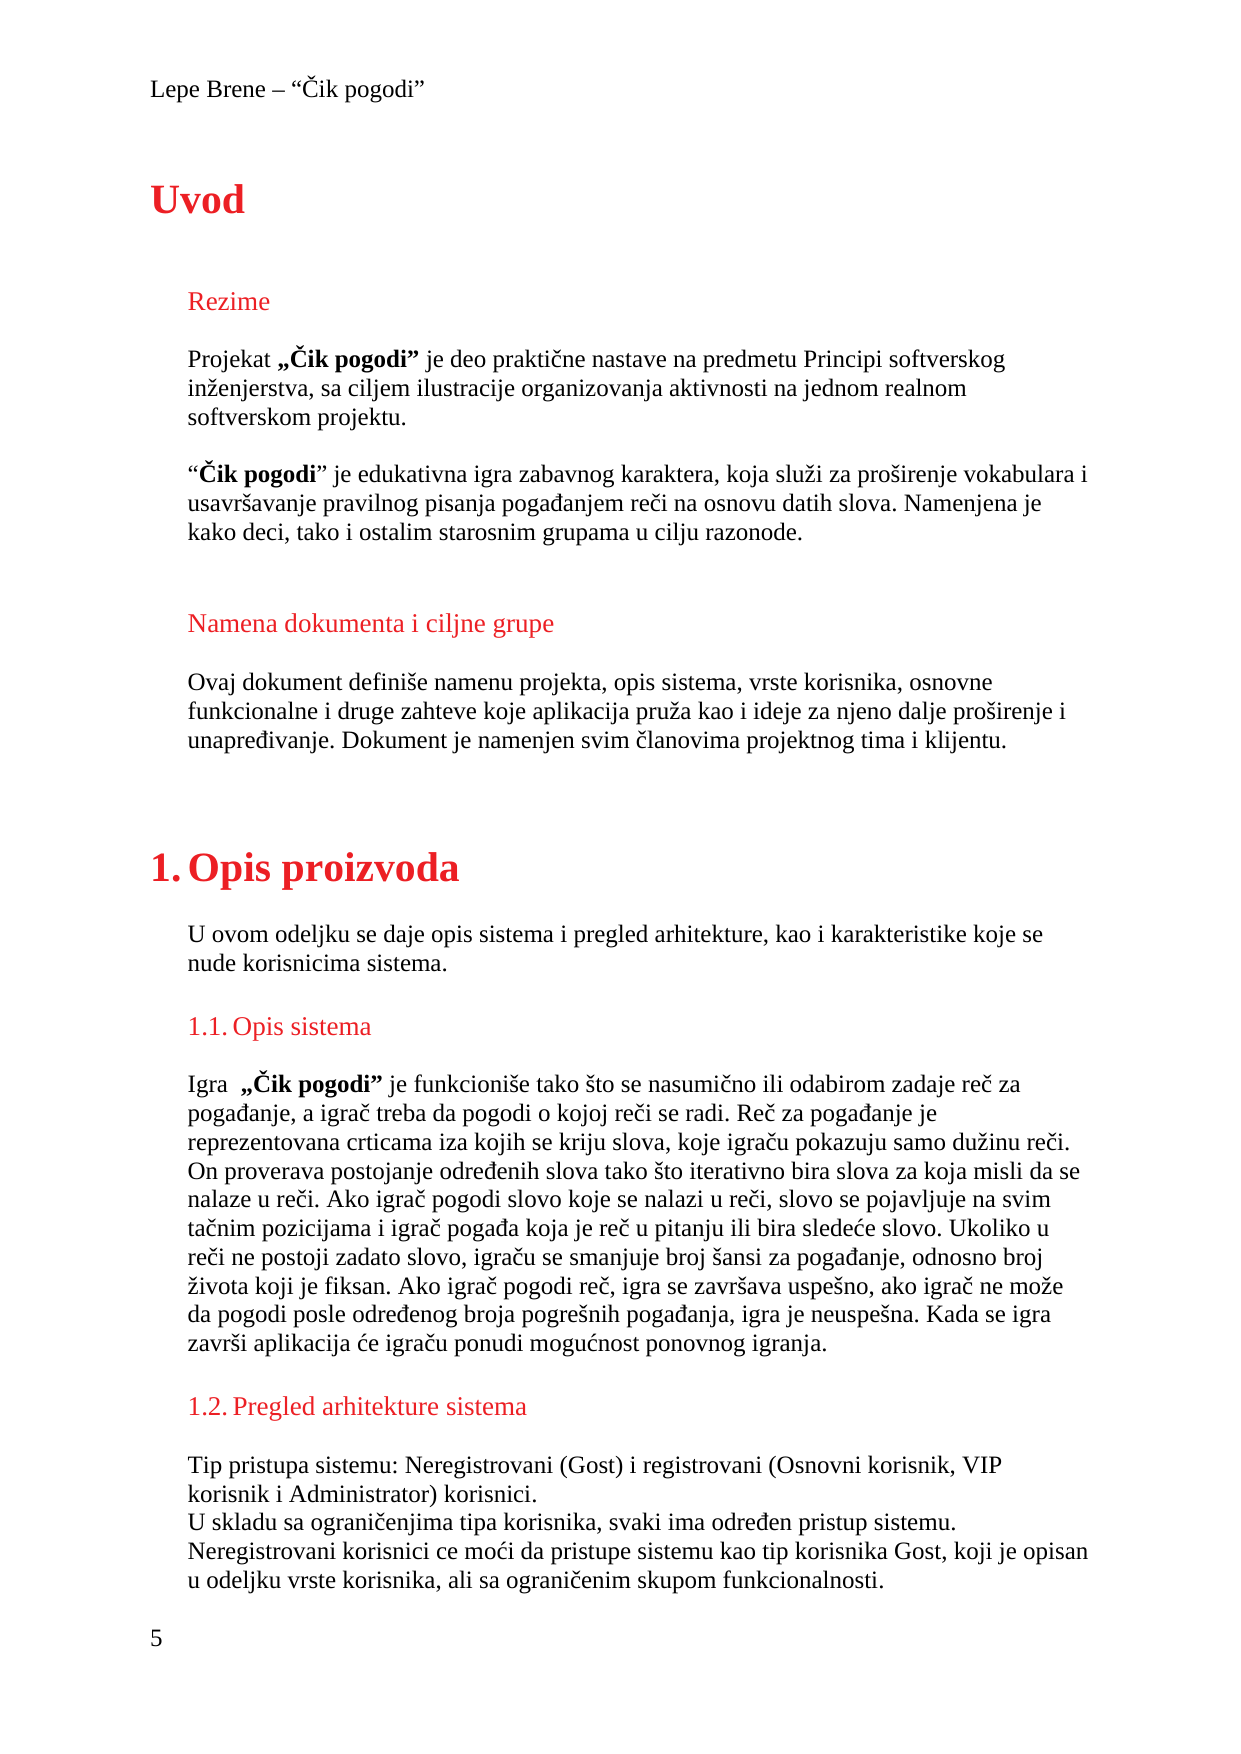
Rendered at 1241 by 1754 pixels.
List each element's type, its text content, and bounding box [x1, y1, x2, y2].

text Igra „Čik pogodi” je funkcioniše tako što se nasumično ili odabirom zadaje reč za pogađanje, a igrač treba da pogodi o kojoj reči se radi. Reč za pogađanje je reprezentovana crticama iza kojih se kriju slova, koje igraču pokazuju samo dužinu reči. On proverava postojanje određenih slova tako što iterativno bira slova za koja misli da se nalaze u reči. Ako igrač pogodi slovo koje se nalazi u reči, slovo se pojavljuje na svim tačnim pozicijama i igrač pogađa koja je reč u pitanju ili bira sledeće slovo. Ukoliko u reči ne postoji zadato slovo, igraču se smanjuje broj šansi za pogađanje, odnosno broj života koji je fiksan. Ako igrač pogodi reč, igra se završava uspešno, ako igrač ne može da pogodi posle određenog broja pogrešnih pogađanja, igra je neuspešna. Kada se igra završi aplikacija će igraču ponudi mogućnost ponovnog igranja. [187, 1069, 1090, 1357]
subtitle Uvod [150, 175, 1090, 223]
text Projekat „Čik pogodi” je deo praktične nastave na predmetu Principi softverskog inženjerstva, sa ciljem ilustracije organizovanja aktivnosti na jednom realnom softverskom projektu. [187, 344, 1090, 431]
subtitle Rezime [187, 284, 1090, 316]
text Neregistrovani korisnici ce moći da pristupe sistemu kao tip korisnika Gost, koji je opisan u odeljku vrste korisnika, ali sa ograničenim skupom funkcionalnosti. [187, 1536, 1090, 1594]
subtitle Pregled arhitekture sistema [187, 1390, 1090, 1421]
text U ovom odeljku se daje opis sistema i pregled arhitekture, kao i karakteristike koje se nude korisnicima sistema. [187, 919, 1090, 977]
subtitle Opis sistema [187, 1010, 1090, 1041]
subtitle Namena dokumenta i ciljne grupe [150, 607, 1090, 638]
subtitle Opis proizvoda [150, 843, 1090, 891]
text Tip pristupa sistemu: Neregistrovani (Gost) i registrovani (Osnovni korisnik, VIP korisnik i Administrator) korisnici. [187, 1450, 1090, 1507]
text Ovaj dokument definiše namenu projekta, opis sistema, vrste korisnika, osnovne funkcionalne i druge zahteve koje aplikacija pruža kao i ideje za njeno dalje proširenje i unapređivanje. Dokument je namenjen svim članovima projektnog tima i klijentu. [187, 667, 1090, 753]
text “Čik pogodi” je edukativna igra zabavnog karaktera, koja služi za proširenje vokabulara i usavršavanje pravilnog pisanja pogađanjem reči na osnovu datih slova. Namenjena je kako deci, tako i ostalim starosnim grupama u cilju razonode. [187, 459, 1090, 546]
text U skladu sa ograničenjima tipa korisnika, svaki ima određen pristup sistemu. [187, 1507, 1090, 1536]
